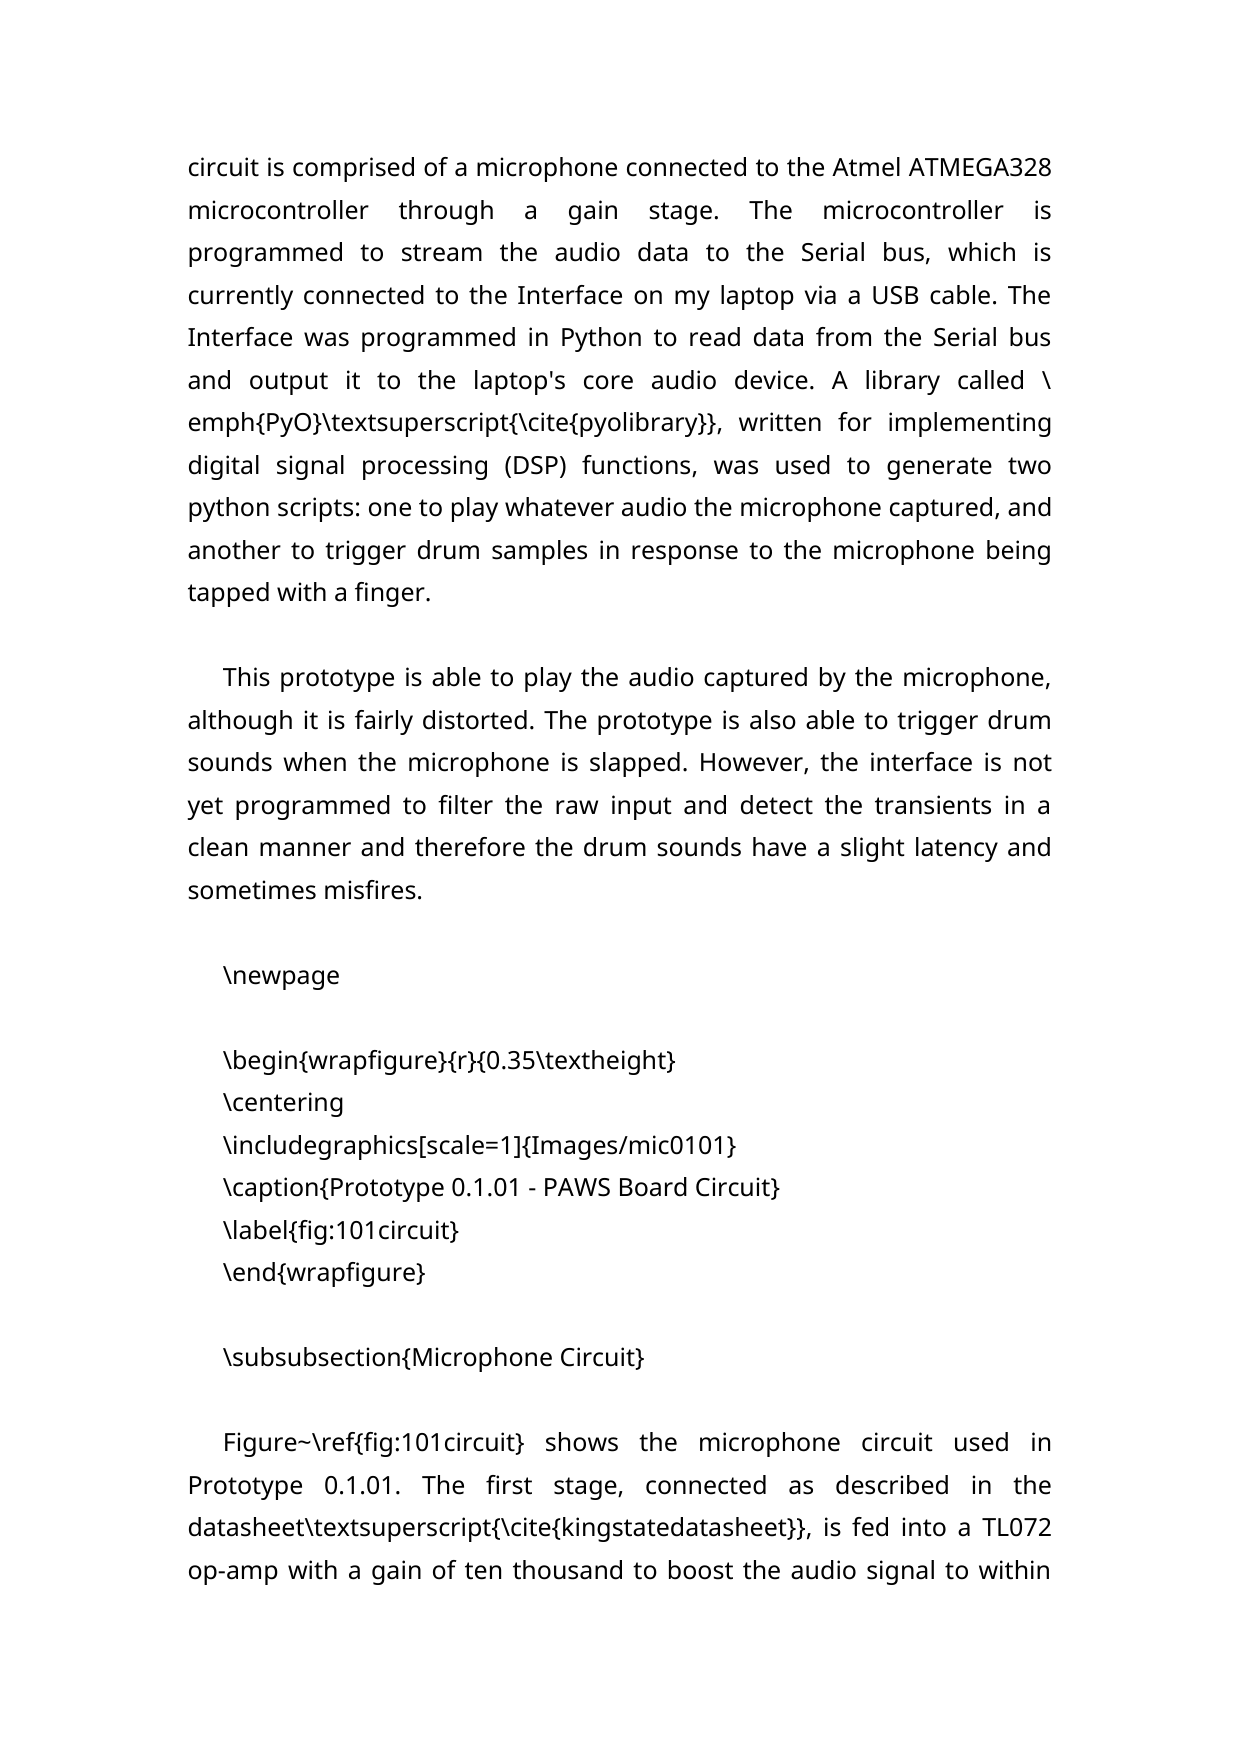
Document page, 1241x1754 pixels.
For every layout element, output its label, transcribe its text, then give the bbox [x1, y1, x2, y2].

text \begin{wrapfigure}{r}{0.35\textheight} [187, 1042, 1053, 1077]
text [187, 1425, 1053, 1587]
text \subsubsection{Microphone Circuit} [187, 1340, 1053, 1374]
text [187, 150, 1053, 609]
text \newpage [187, 957, 1053, 992]
text \includegraphics[scale=1]{Images/mic0101} [187, 1127, 1053, 1162]
text This prototype is able to play the audio captured by the microphone, although it is fairly distorted. The prototype is also able to trigger drum sounds when the microphone is slapped. However, the interface is not yet programmed to filter the raw input and detect the transients in a clean manner and therefore the drum sounds have a slight latency and sometimes misfires. [187, 660, 1053, 907]
text \caption{Prototype 0.1.01 - PAWS Board Circuit} [187, 1170, 1053, 1204]
text \centering [187, 1085, 1053, 1119]
text \end{wrapfigure} [187, 1255, 1053, 1289]
text \label{fig:101circuit} [187, 1212, 1053, 1247]
